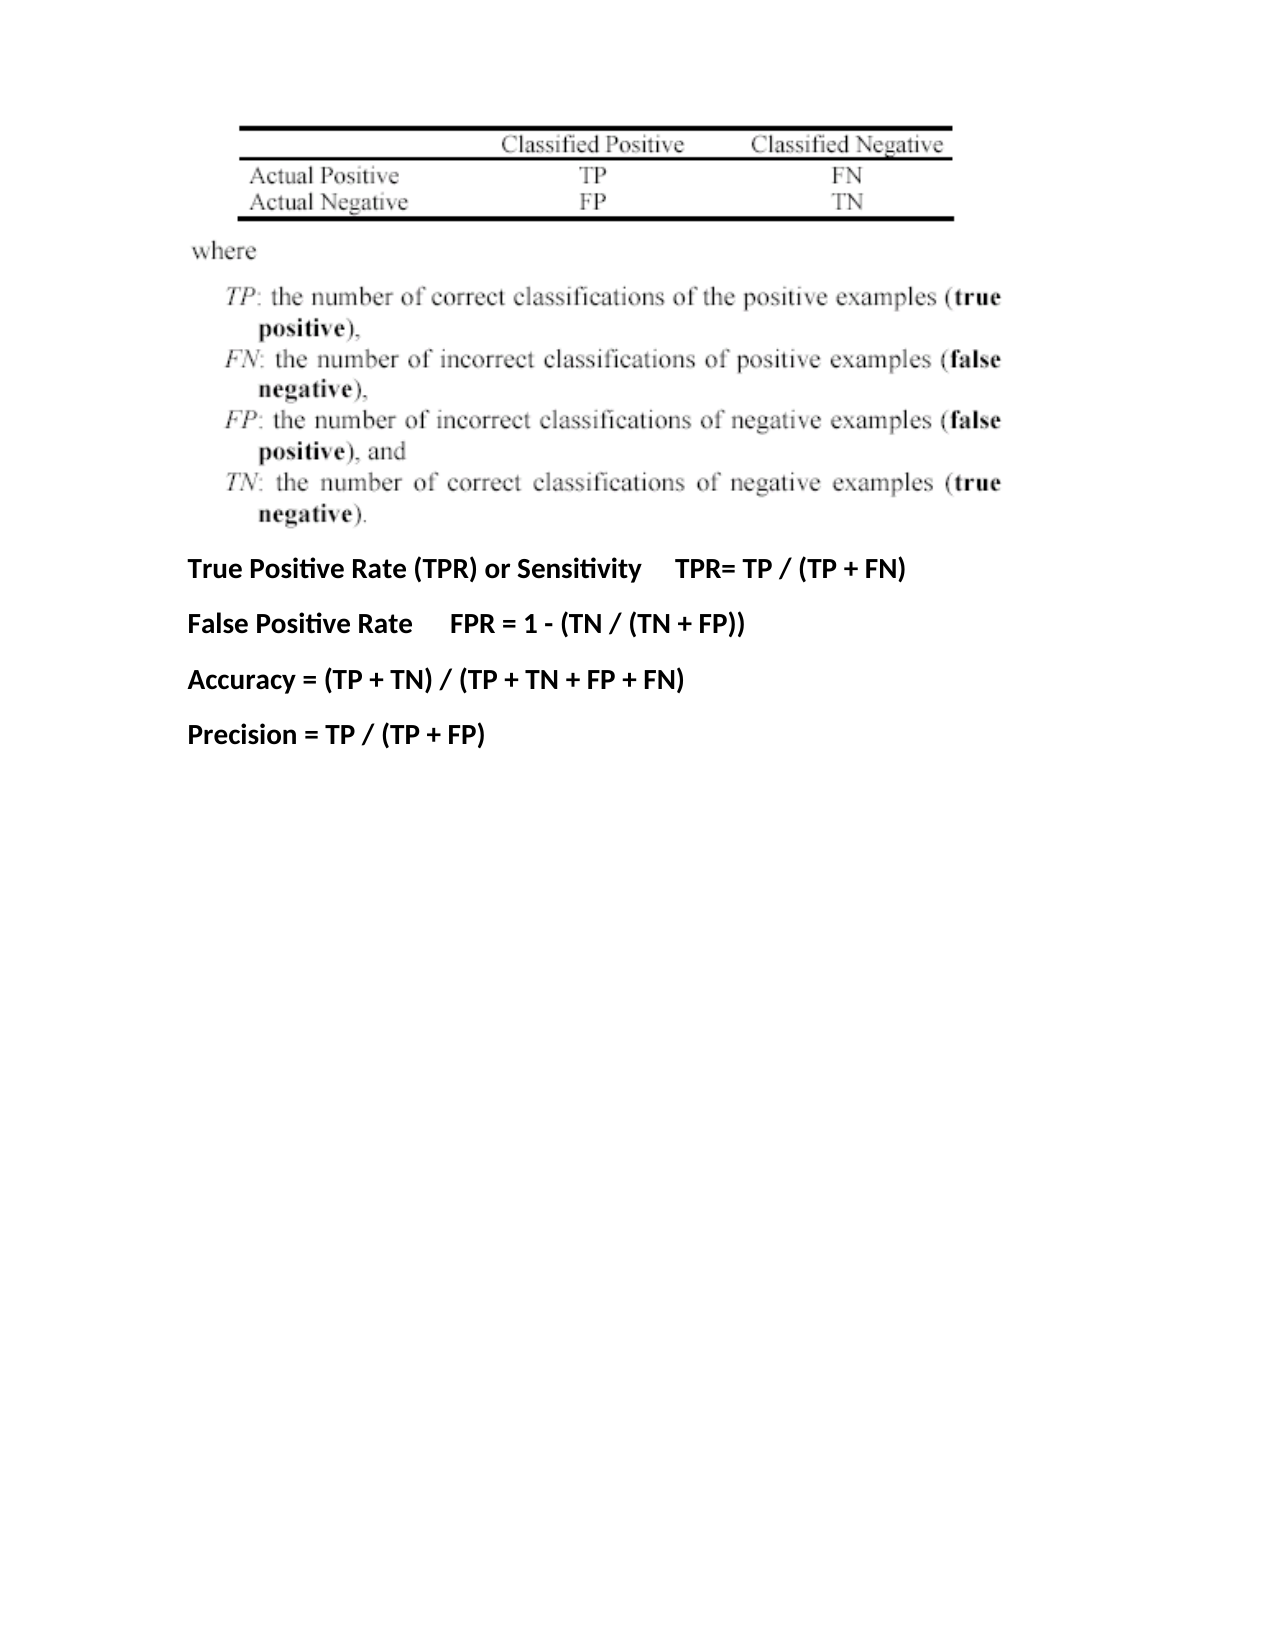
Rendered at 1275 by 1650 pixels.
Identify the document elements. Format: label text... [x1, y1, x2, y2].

text Precision = TP / (TP + FP) [187, 716, 1125, 751]
text False Positive Rate FPR = 1 - (TN / (TN + FP)) [187, 606, 1125, 641]
picture [187, 118, 1007, 532]
text True Positive Rate (TPR) or Sensitivity TPR= TP / (TP + FN) [187, 551, 1125, 586]
text Accuracy = (TP + TN) / (TP + TN + FP + FN) [187, 661, 1125, 696]
